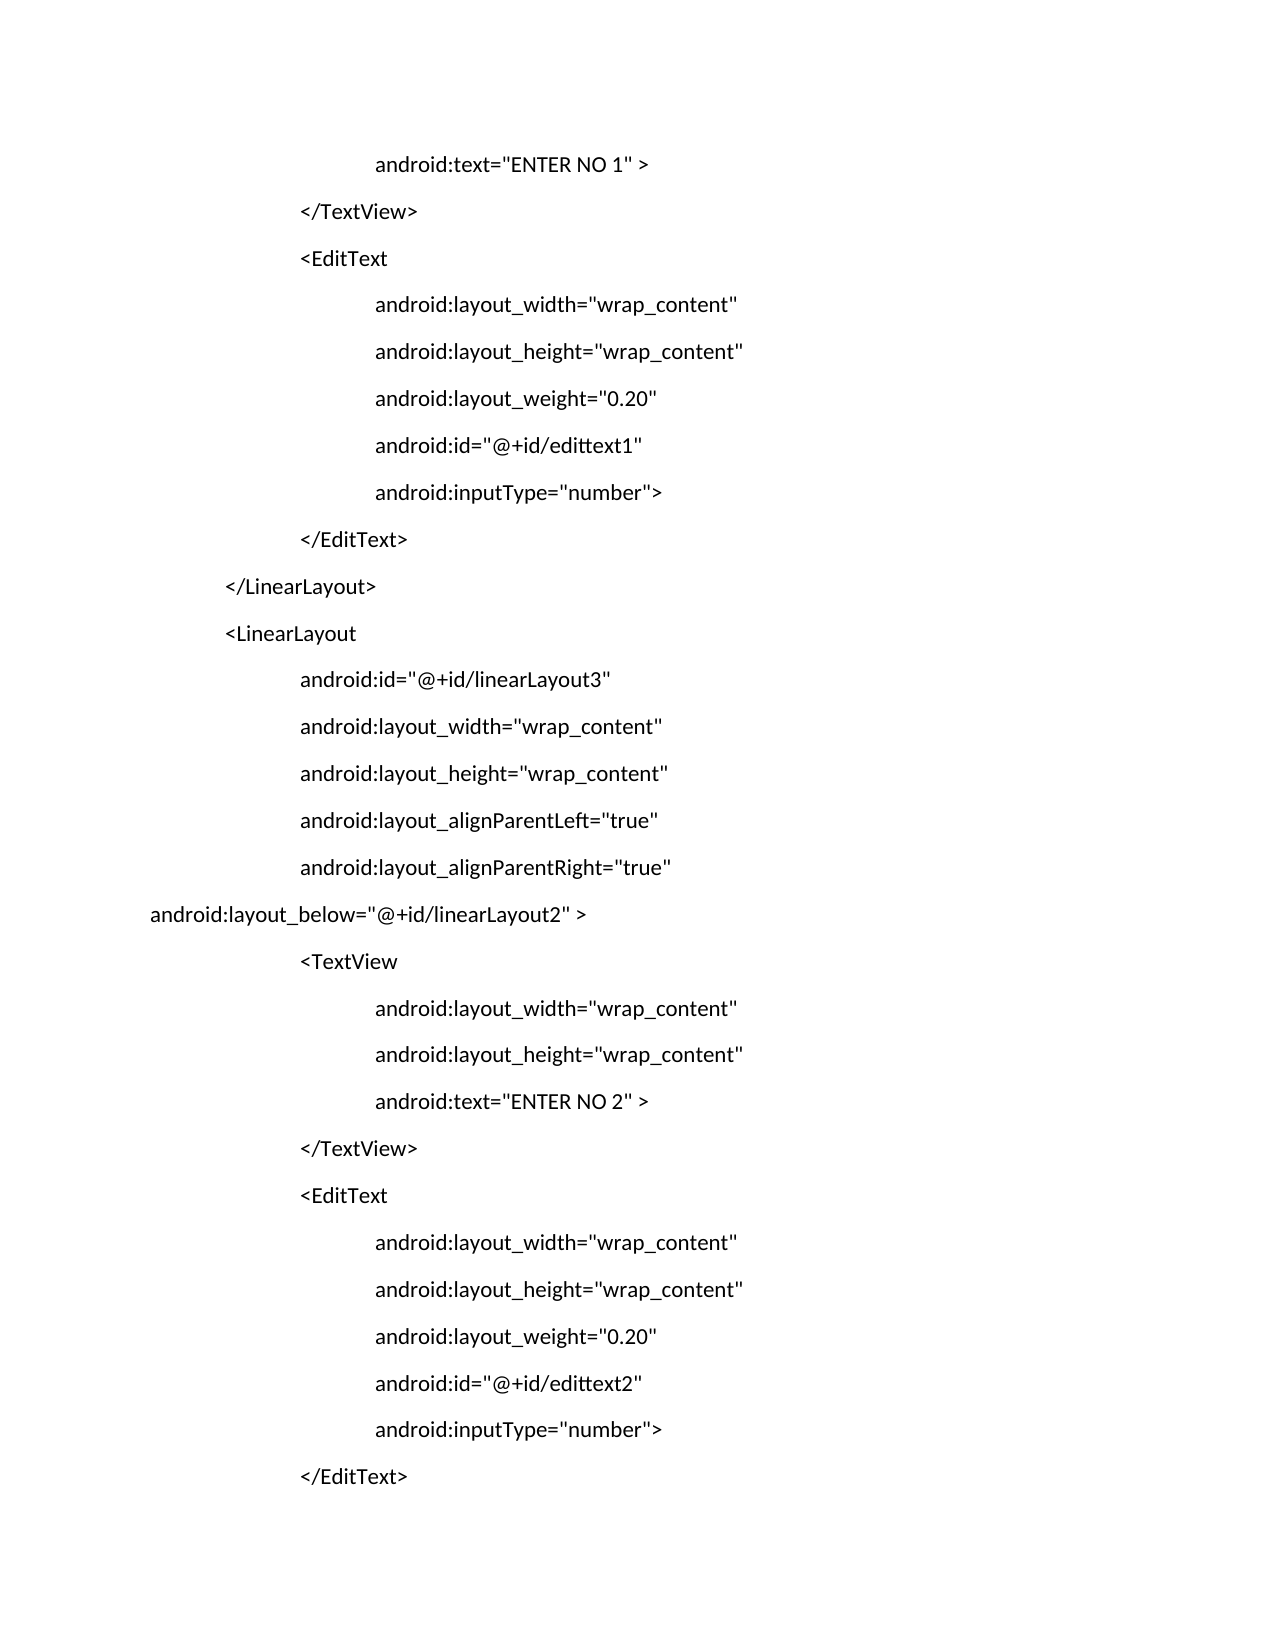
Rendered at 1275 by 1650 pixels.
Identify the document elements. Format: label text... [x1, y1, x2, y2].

text android:layout_height="wrap_content" [150, 337, 1125, 366]
text android:layout_width="wrap_content" [150, 1228, 1125, 1256]
text android:layout_alignParentRight="true" [150, 853, 1125, 881]
text android:inputType="number"> [150, 478, 1125, 506]
text android:layout_width="wrap_content" [150, 291, 1125, 319]
text </LinearLayout> [150, 572, 1125, 600]
text android:id="@+id/linearLayout3" [150, 666, 1125, 694]
text <TextView [150, 947, 1125, 975]
text android:text="ENTER NO 1" > [150, 150, 1125, 178]
text android:layout_width="wrap_content" [150, 712, 1125, 741]
text android:layout_height="wrap_content" [150, 759, 1125, 787]
text android:layout_weight="0.20" [150, 384, 1125, 412]
text <LinearLayout [150, 619, 1125, 647]
text android:layout_width="wrap_content" [150, 994, 1125, 1022]
text android:text="ENTER NO 2" > [150, 1087, 1125, 1116]
text <EditText [150, 1181, 1125, 1209]
text </TextView> [150, 1134, 1125, 1162]
text android:layout_height="wrap_content" [150, 1275, 1125, 1303]
text android:layout_weight="0.20" [150, 1322, 1125, 1350]
text android:layout_alignParentLeft="true" [150, 806, 1125, 834]
text <EditText [150, 244, 1125, 272]
text android:id="@+id/edittext1" [150, 431, 1125, 459]
text android:layout_below="@+id/linearLayout2" > [150, 900, 1125, 928]
text </EditText> [150, 1462, 1125, 1491]
text android:layout_height="wrap_content" [150, 1041, 1125, 1069]
text </EditText> [150, 525, 1125, 553]
text android:inputType="number"> [150, 1416, 1125, 1444]
text </TextView> [150, 197, 1125, 225]
text android:id="@+id/edittext2" [150, 1369, 1125, 1397]
